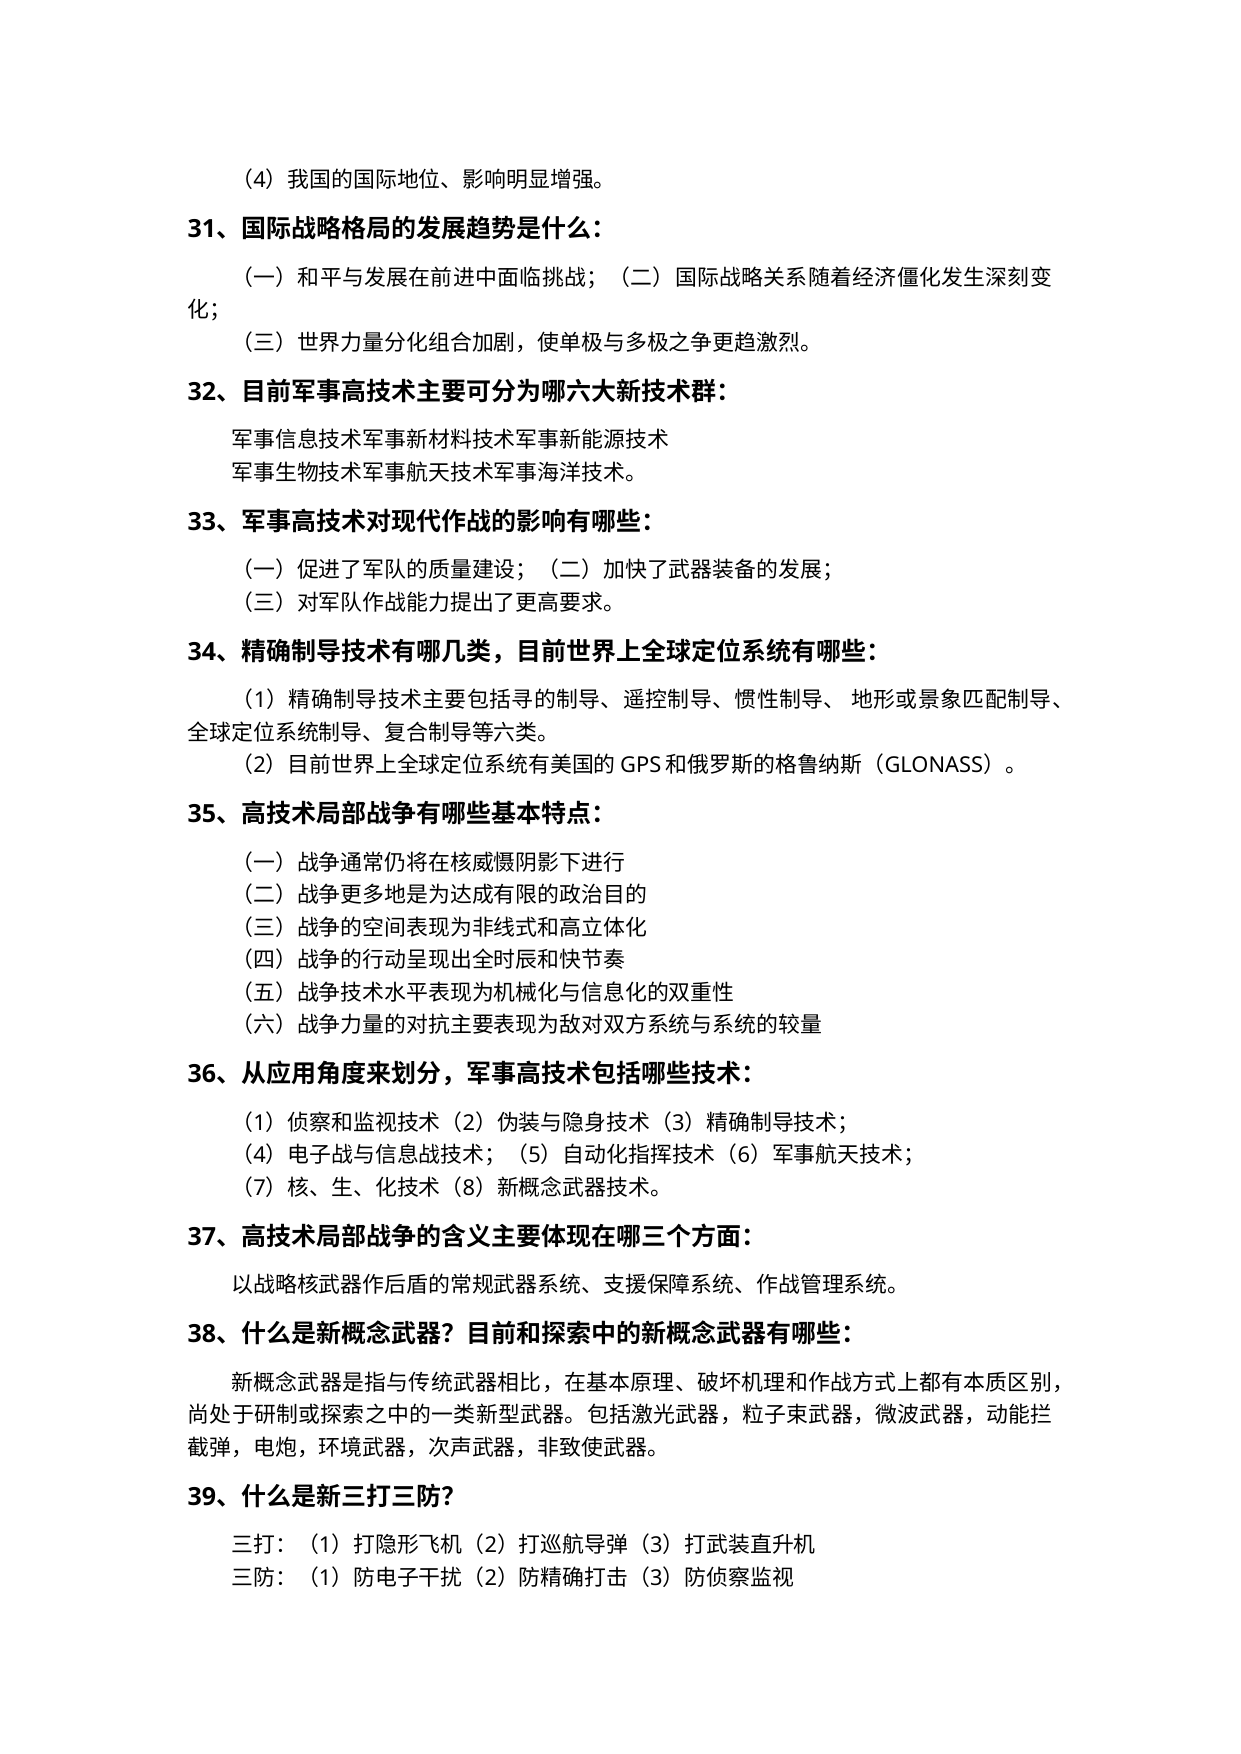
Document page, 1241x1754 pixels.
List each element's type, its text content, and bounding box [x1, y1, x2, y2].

text （二）战争更多地是为达成有限的政治目的 [187, 877, 1053, 909]
text 38、什么是新概念武器？目前和探索中的新概念武器有哪些： [187, 1299, 1053, 1364]
text （1）侦察和监视技术（2）伪装与隐身技术（3）精确制导技术； [187, 1104, 1053, 1137]
text 32、目前军事高技术主要可分为哪六大新技术群： [187, 357, 1053, 422]
text （2）目前世界上全球定位系统有美国的GPS和俄罗斯的格鲁纳斯（GLONASS）。 [187, 747, 1053, 779]
text 三防：（1）防电子干扰（2）防精确打击（3）防侦察监视 [187, 1559, 1053, 1592]
text 新概念武器是指与传统武器相比，在基本原理、破坏机理和作战方式上都有本质区别，尚处于研制或探索之中的一类新型武器。包括激光武器，粒子束武器，微波武器，动能拦截弹，电炮，环境武器，次声武器，非致使武器。 [187, 1364, 1053, 1462]
text 31、国际战略格局的发展趋势是什么： [187, 194, 1053, 259]
text 军事生物技术军事航天技术军事海洋技术。 [187, 454, 1053, 487]
text （7）核、生、化技术（8）新概念武器技术。 [187, 1169, 1053, 1202]
text （三）世界力量分化组合加剧，使单极与多极之争更趋激烈。 [187, 324, 1053, 357]
text （四）战争的行动呈现出全时辰和快节奏 [187, 942, 1053, 974]
text 34、精确制导技术有哪几类，目前世界上全球定位系统有哪些： [187, 617, 1053, 682]
text 36、从应用角度来划分，军事高技术包括哪些技术： [187, 1039, 1053, 1104]
text 33、军事高技术对现代作战的影响有哪些： [187, 487, 1053, 552]
text （三）对军队作战能力提出了更高要求。 [187, 584, 1053, 617]
text （六）战争力量的对抗主要表现为敌对双方系统与系统的较量 [187, 1007, 1053, 1039]
text 37、高技术局部战争的含义主要体现在哪三个方面： [187, 1202, 1053, 1267]
text （1）精确制导技术主要包括寻的制导、遥控制导、惯性制导、 地形或景象匹配制导、全球定位系统制导、复合制导等六类。 [187, 682, 1053, 747]
text （4）电子战与信息战技术；（5）自动化指挥技术（6）军事航天技术； [187, 1137, 1053, 1169]
text 军事信息技术军事新材料技术军事新能源技术 [187, 422, 1053, 454]
text （4）我国的国际地位、影响明显增强。 [187, 162, 1053, 194]
text （三）战争的空间表现为非线式和高立体化 [187, 909, 1053, 942]
text （一）战争通常仍将在核威慑阴影下进行 [187, 844, 1053, 877]
text 以战略核武器作后盾的常规武器系统、支援保障系统、作战管理系统。 [187, 1267, 1053, 1299]
text 39、什么是新三打三防？ [187, 1462, 1053, 1527]
text 三打：（1）打隐形飞机（2）打巡航导弹（3）打武装直升机 [187, 1527, 1053, 1559]
text （一）和平与发展在前进中面临挑战；（二）国际战略关系随着经济僵化发生深刻变化； [187, 259, 1053, 324]
text 35、高技术局部战争有哪些基本特点： [187, 779, 1053, 844]
text （五）战争技术水平表现为机械化与信息化的双重性 [187, 974, 1053, 1007]
text （一）促进了军队的质量建设；（二）加快了武器装备的发展； [187, 552, 1053, 584]
